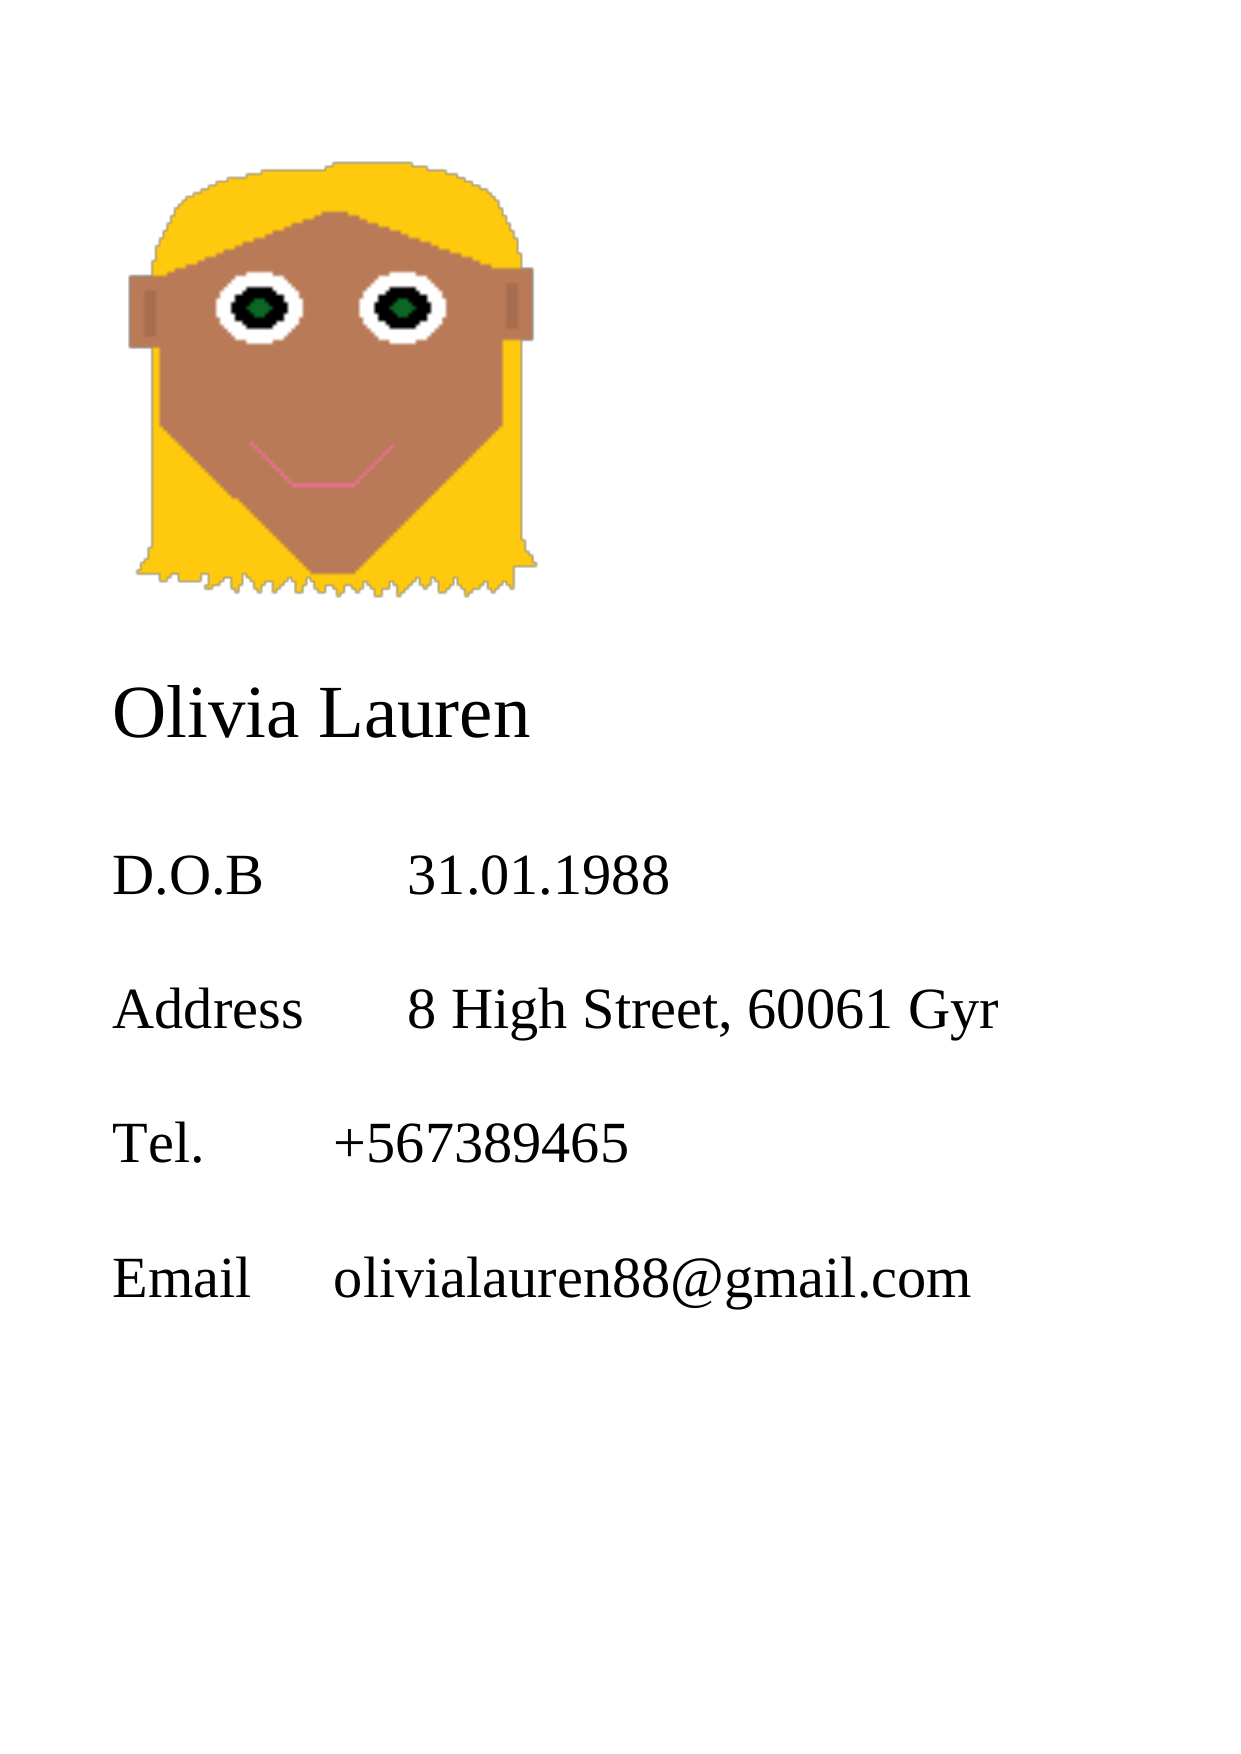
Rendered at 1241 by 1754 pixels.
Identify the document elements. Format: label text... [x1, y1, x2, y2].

text Olivia Lauren [112, 667, 1128, 754]
text Email olivialauren88@gmail.com [112, 1242, 1128, 1309]
text D.O.B 31.01.1988 [112, 840, 1128, 907]
text Tel. +567389465 [112, 1108, 1128, 1175]
picture [112, 150, 553, 613]
text Address 8 High Street, 60061 Gyr [112, 974, 1128, 1041]
